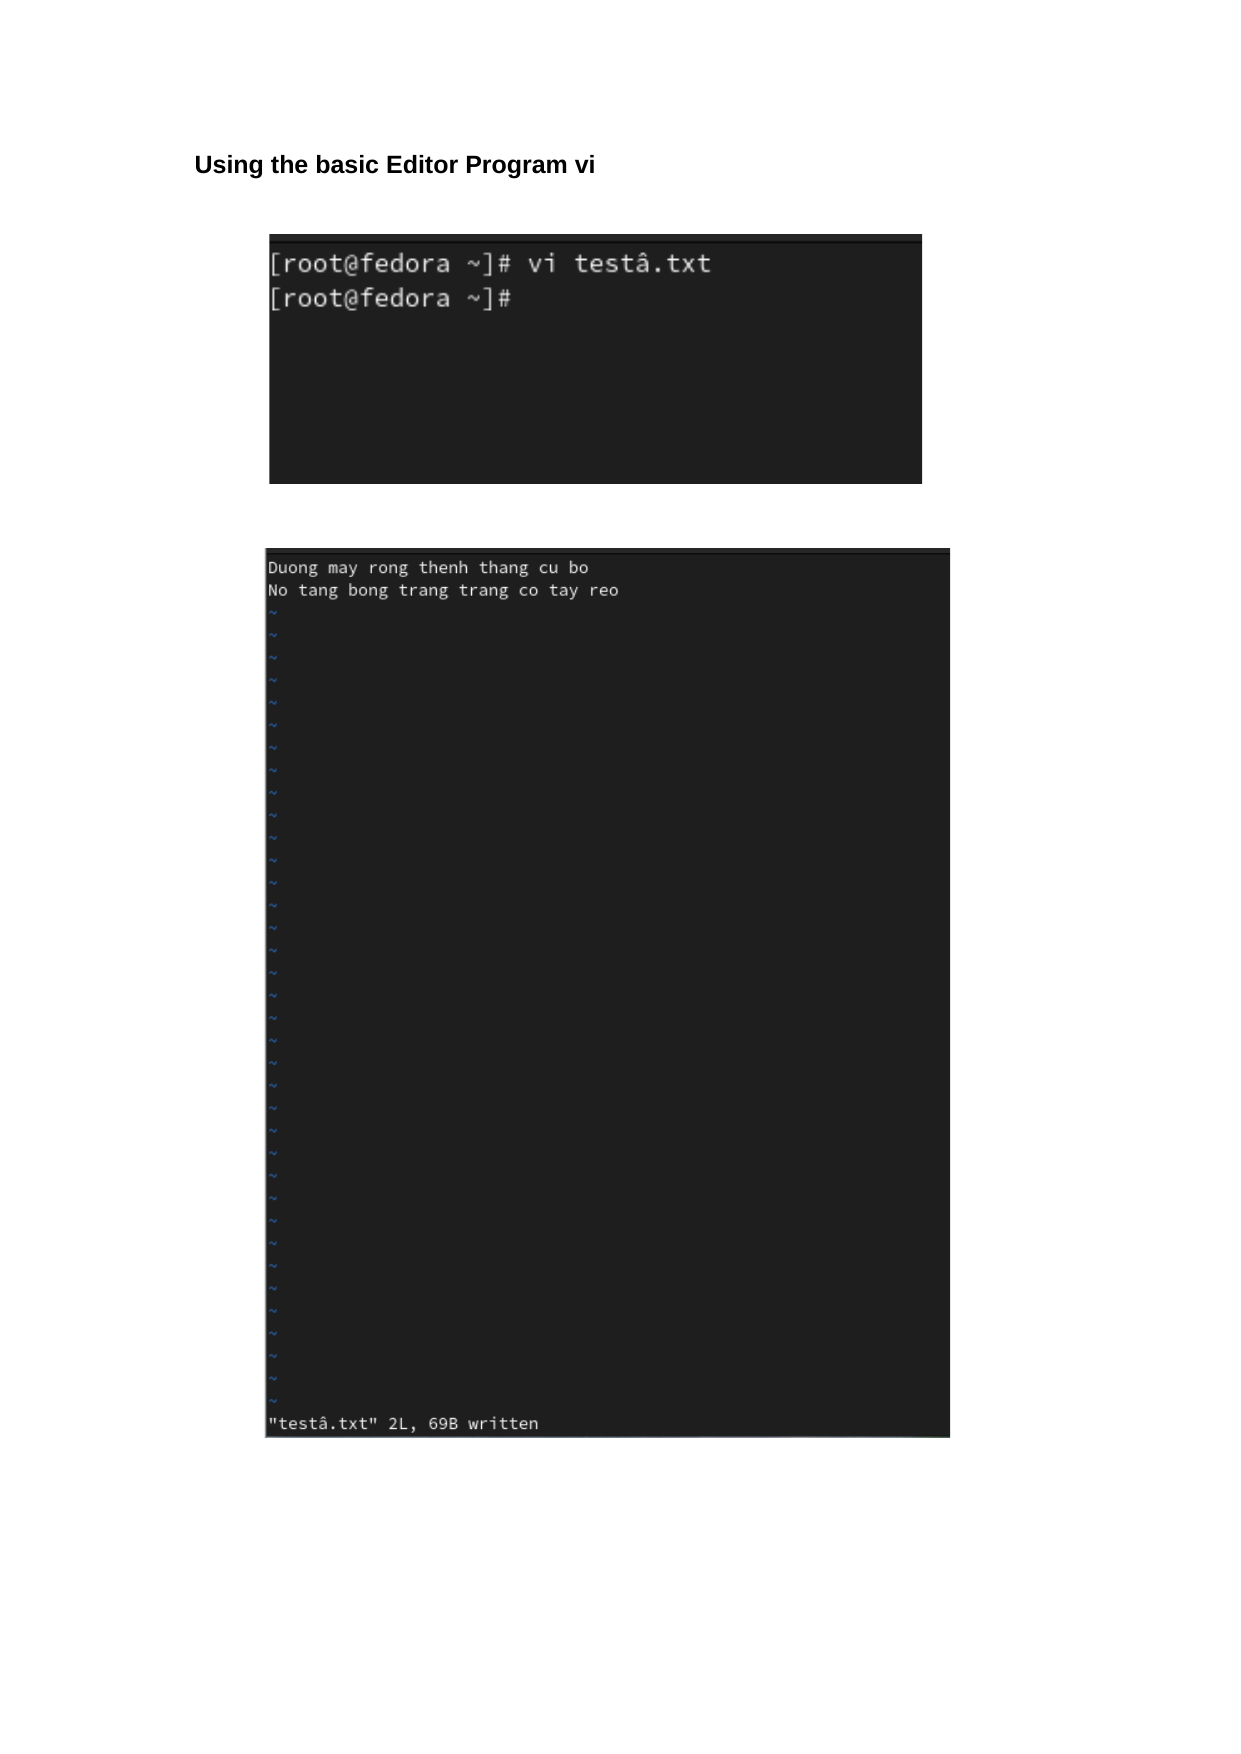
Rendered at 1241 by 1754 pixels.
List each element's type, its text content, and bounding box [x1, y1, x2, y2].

picture [263, 548, 951, 1438]
text Using the basic Editor Program vi [187, 150, 1053, 179]
picture [269, 234, 923, 484]
